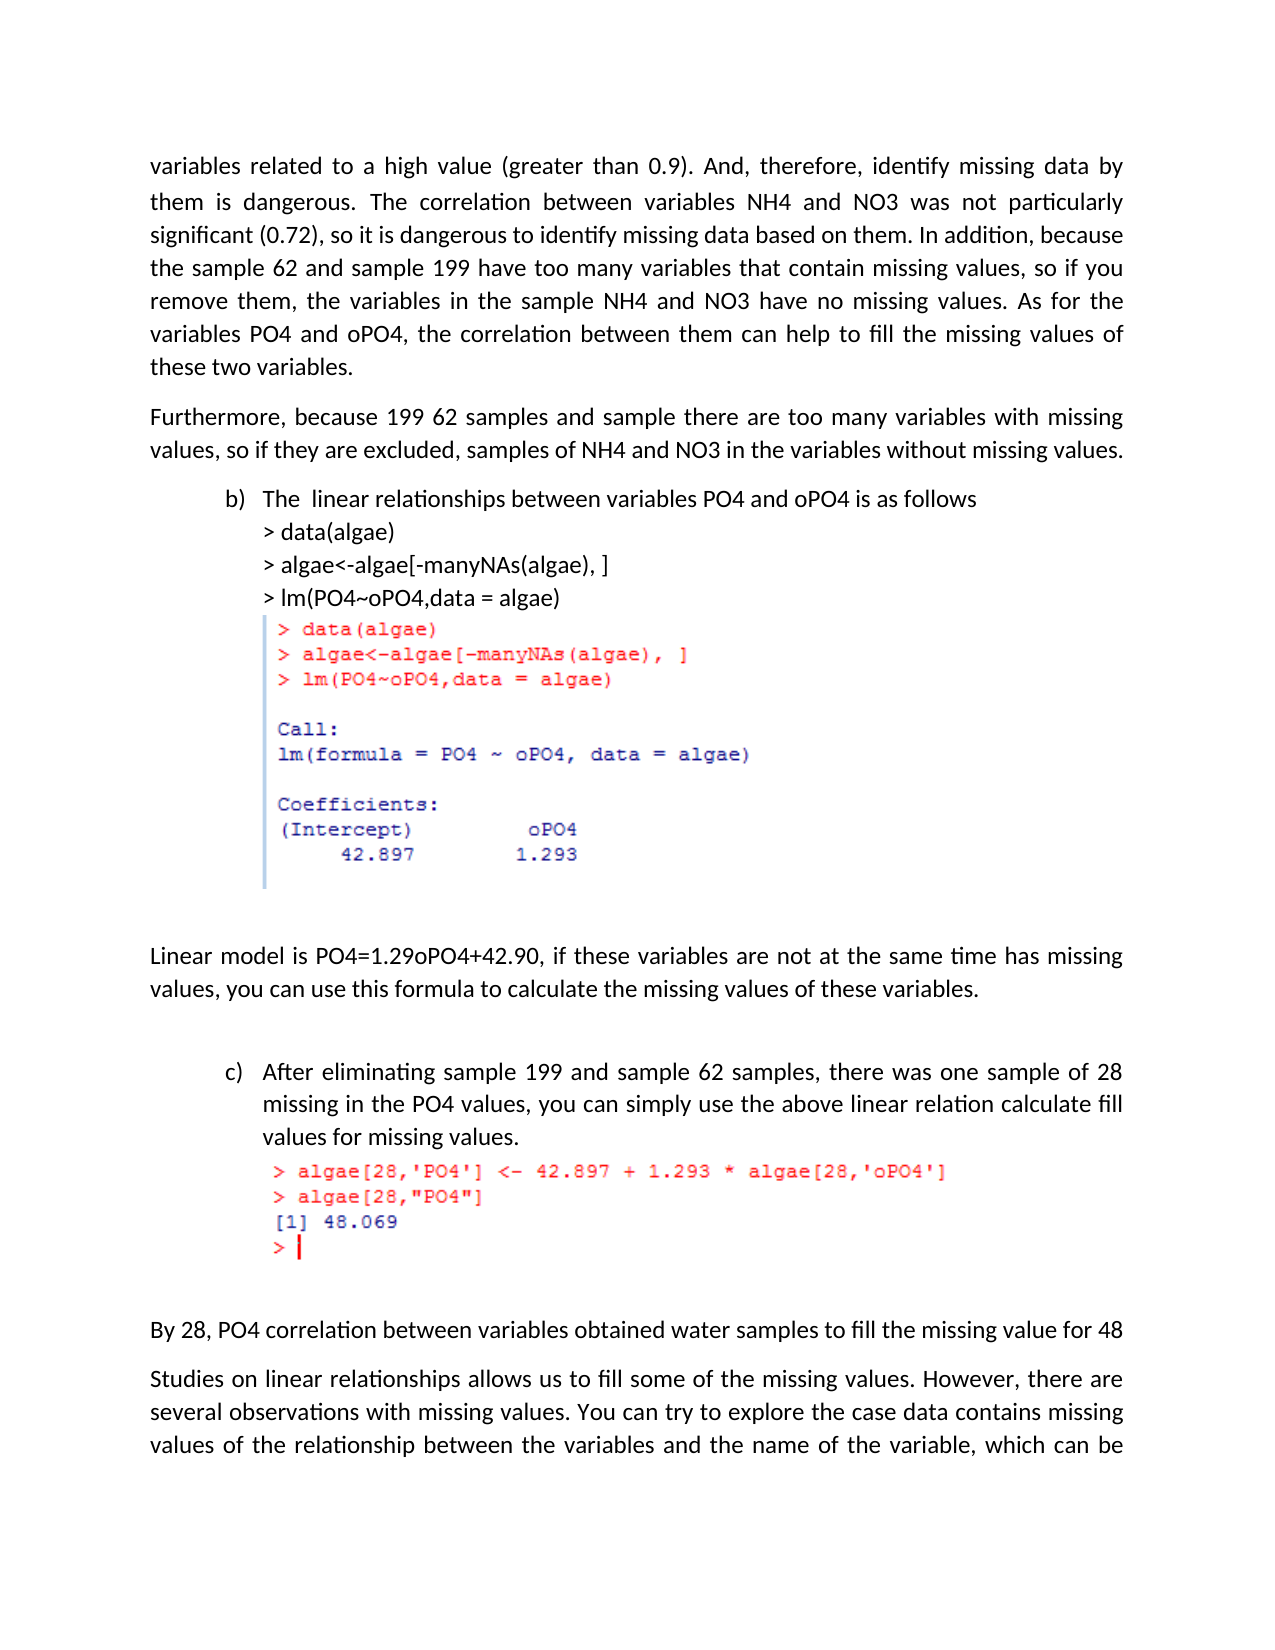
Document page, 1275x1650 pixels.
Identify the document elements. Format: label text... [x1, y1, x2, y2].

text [150, 1364, 1125, 1460]
text By 28, PO4 correlation between variables obtained water samples to fill the missing value for 48 [150, 1314, 1125, 1344]
list > lm(PO4~oPO4,data = algae) [262, 582, 1125, 613]
list > algae<-algae[-manyNAs(algae), ] [262, 549, 1125, 580]
picture [262, 615, 957, 889]
list > data(algae) [262, 516, 1125, 547]
list The linear relationships between variables PO4 and oPO4 is as follows [225, 483, 1125, 514]
picture [262, 1154, 1046, 1263]
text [150, 150, 1125, 382]
text Linear model is PO4=1.29oPO4+42.90, if these variables are not at the same time has missing values, you can use this formula to calculate the missing values of these variables. [150, 940, 1125, 1004]
text Furthermore, because 199 62 samples and sample there are too many variables with missing values, so if they are excluded, samples of NH4 and NO3 in the variables without missing values. [150, 401, 1125, 464]
list After eliminating sample 199 and sample 62 samples, there was one sample of 28 missing in the PO4 values, you can simply use the above linear relation calculate fill values for missing values. [225, 1056, 1125, 1152]
